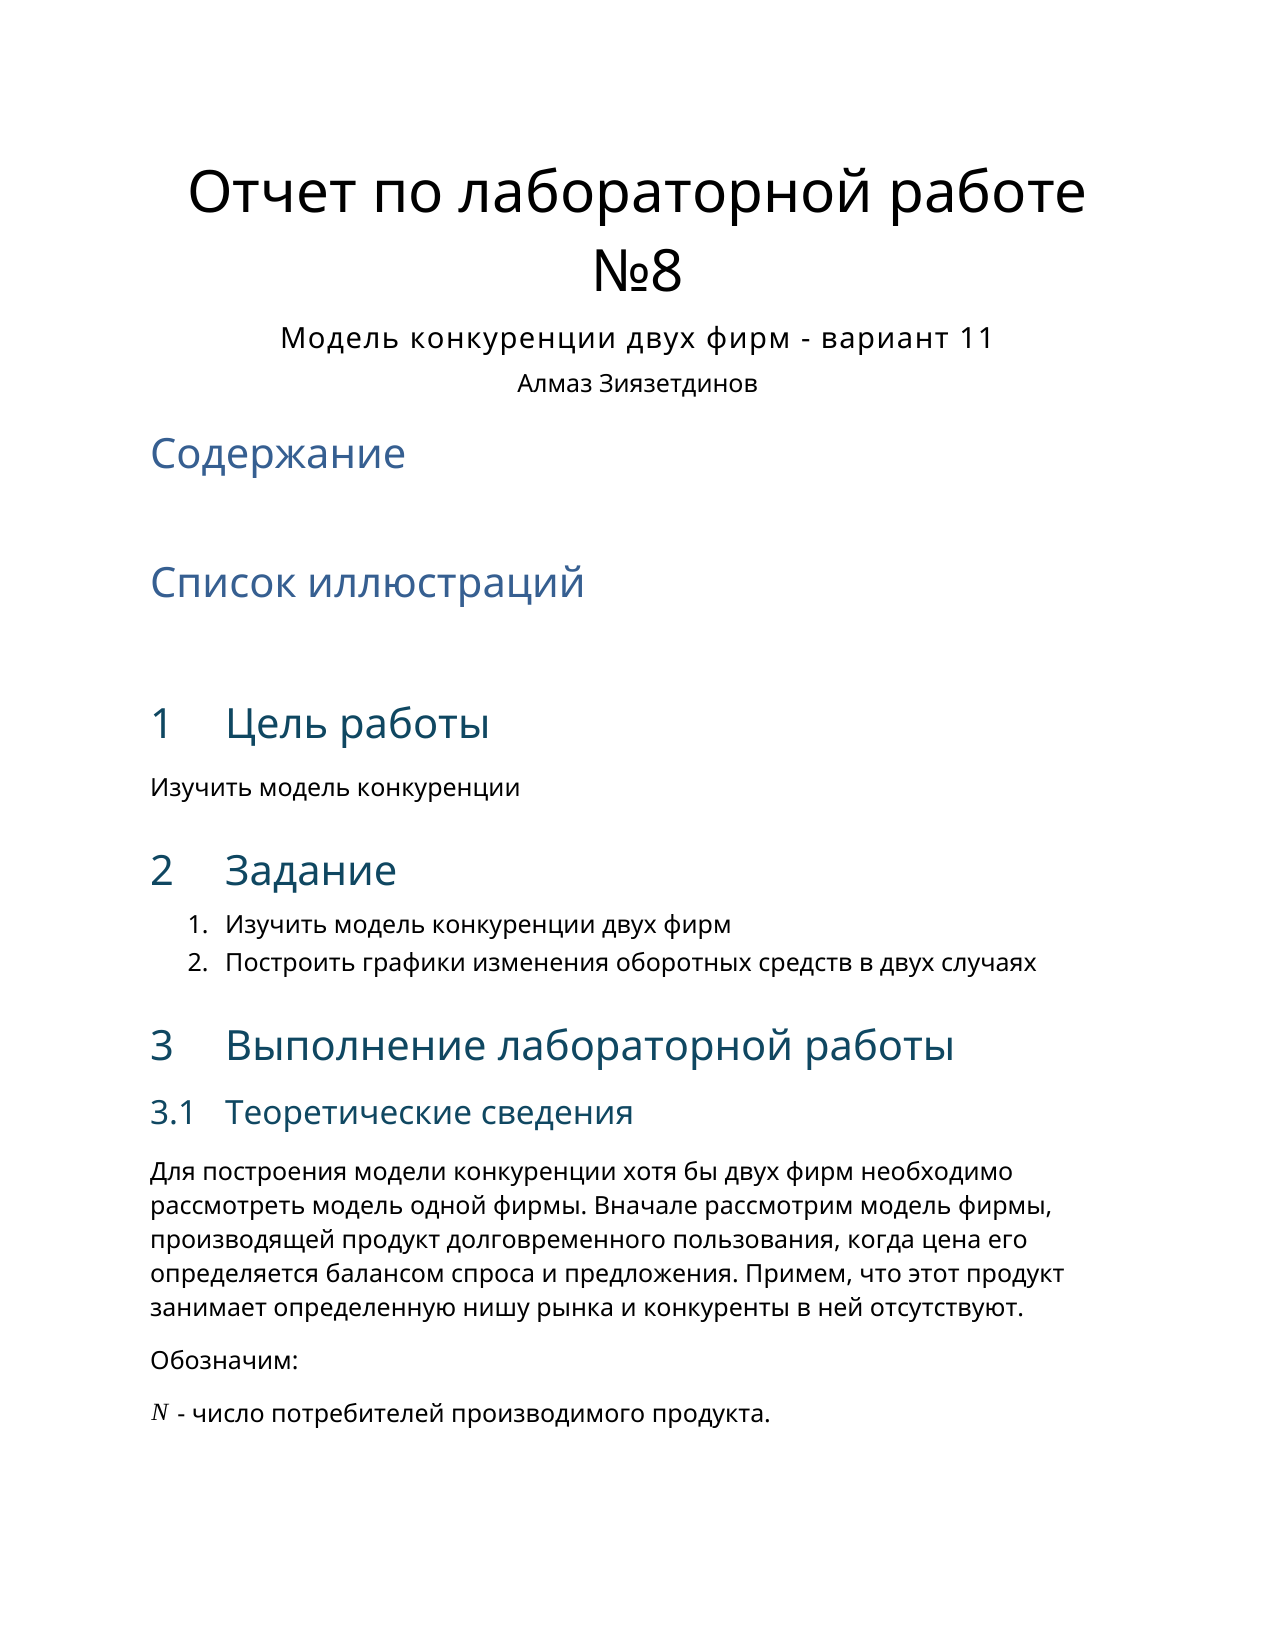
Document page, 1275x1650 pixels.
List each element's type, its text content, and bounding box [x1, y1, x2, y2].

text Изучить модель конкуренции [150, 770, 1125, 804]
subtitle 1 Цель работы [150, 694, 1125, 751]
subtitle 3 Выполнение лабораторной работы [150, 1016, 1125, 1072]
list Построить графики изменения оборотных средств в двух случаях [187, 944, 1125, 978]
text Обозначим: [150, 1342, 1125, 1376]
title Отчет по лабораторной работе №8 [150, 150, 1125, 309]
text Алмаз Зиязетдинов [150, 365, 1125, 399]
subtitle 2 Задание [150, 841, 1125, 898]
subtitle Модель конкуренции двух фирм - вариант 11 [150, 317, 1125, 357]
list Изучить модель конкуренции двух фирм [187, 906, 1125, 940]
text Для построения модели конкуренции хотя бы двух фирм необходимо рассмотреть модель одной фирмы. Вначале рассмотрим модель фирмы, производящей продукт долговременного пользования, когда цена его определяется балансом спроса и предложения. Примем, что этот продукт занимает определенную нишу рынка и конкуренты в ней отсутствуют. [150, 1153, 1125, 1324]
subtitle 3.1 Теоретические сведения [150, 1089, 1125, 1134]
text - число потребителей производимого продукта. [150, 1395, 1125, 1429]
